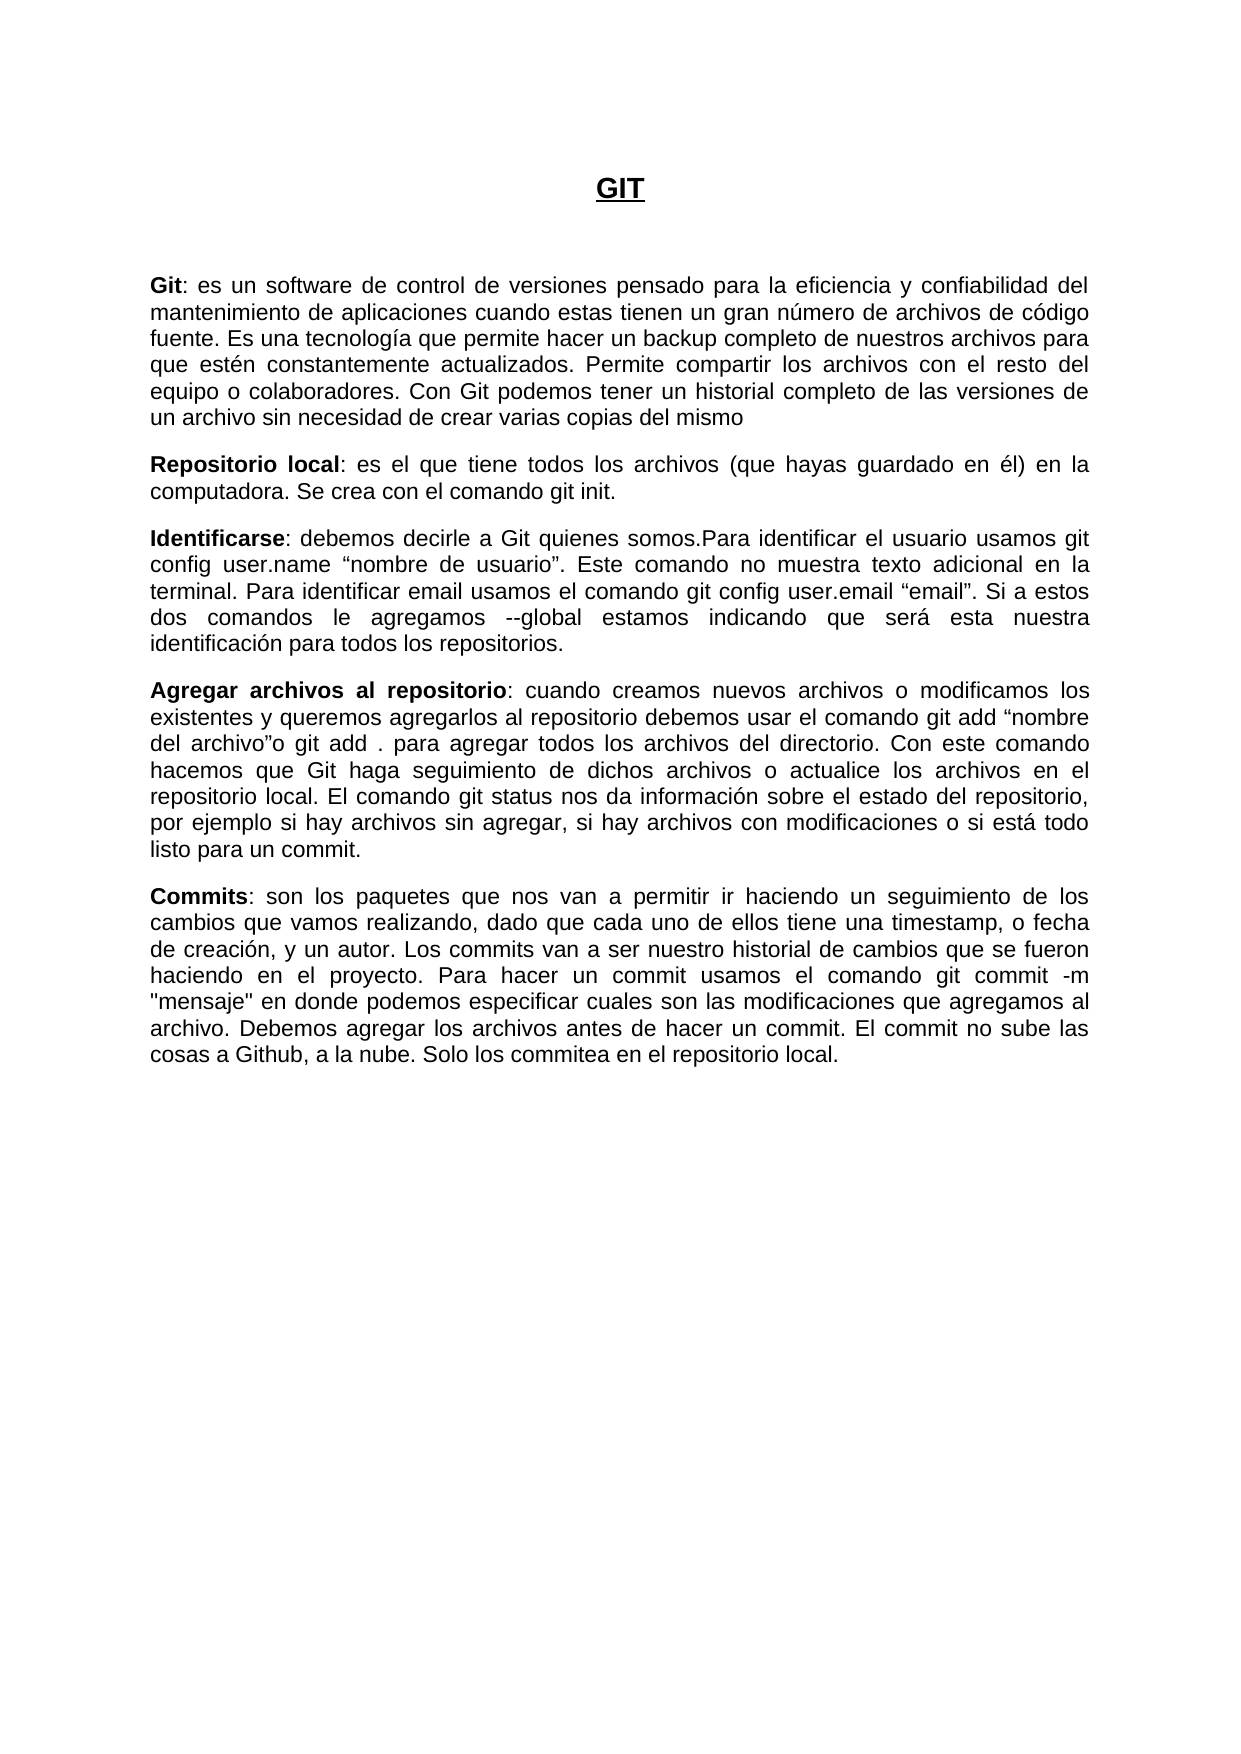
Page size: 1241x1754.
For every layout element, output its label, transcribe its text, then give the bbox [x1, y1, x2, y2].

text Agregar archivos al repositorio: cuando creamos nuevos archivos o modificamos los existentes y queremos agregarlos al repositorio debemos usar el comando git add “nombre del archivo”o git add . para agregar todos los archivos del directorio. Con este comando hacemos que Git haga seguimiento de dichos archivos o actualice los archivos en el repositorio local. El comando git status nos da información sobre el estado del repositorio, por ejemplo si hay archivos sin agregar, si hay archivos con modificaciones o si está todo listo para un commit. [150, 677, 1090, 862]
text Commits: son los paquetes que nos van a permitir ir haciendo un seguimiento de los cambios que vamos realizando, dado que cada uno de ellos tiene una timestamp, o fecha de creación, y un autor. Los commits van a ser nuestro historial de cambios que se fueron haciendo en el proyecto. Para hacer un commit usamos el comando git commit -m "mensaje" en donde podemos especificar cuales son las modificaciones que agregamos al archivo. Debemos agregar los archivos antes de hacer un commit. El commit no sube las cosas a Github, a la nube. Solo los commitea en el repositorio local. [150, 883, 1090, 1067]
text Repositorio local: es el que tiene todos los archivos (que hayas guardado en él) en la computadora. Se crea con el comando git init. [150, 451, 1090, 504]
text Git: es un software de control de versiones pensado para la eficiencia y confiabilidad del mantenimiento de aplicaciones cuando estas tienen un gran número de archivos de código fuente. Es una tecnología que permite hacer un backup completo de nuestros archivos para que estén constantemente actualizados. Permite compartir los archivos con el resto del equipo o colaboradores. Con Git podemos tener un historial completo de las versiones de un archivo sin necesidad de crear varias copias del mismo [150, 272, 1090, 431]
subtitle GIT [150, 171, 1090, 204]
text Identificarse: debemos decirle a Git quienes somos.Para identificar el usuario usamos git config user.name “nombre de usuario”. Este comando no muestra texto adicional en la terminal. Para identificar email usamos el comando git config user.email “email”. Si a estos dos comandos le agregamos --global estamos indicando que será esta nuestra identificación para todos los repositorios. [150, 525, 1090, 657]
